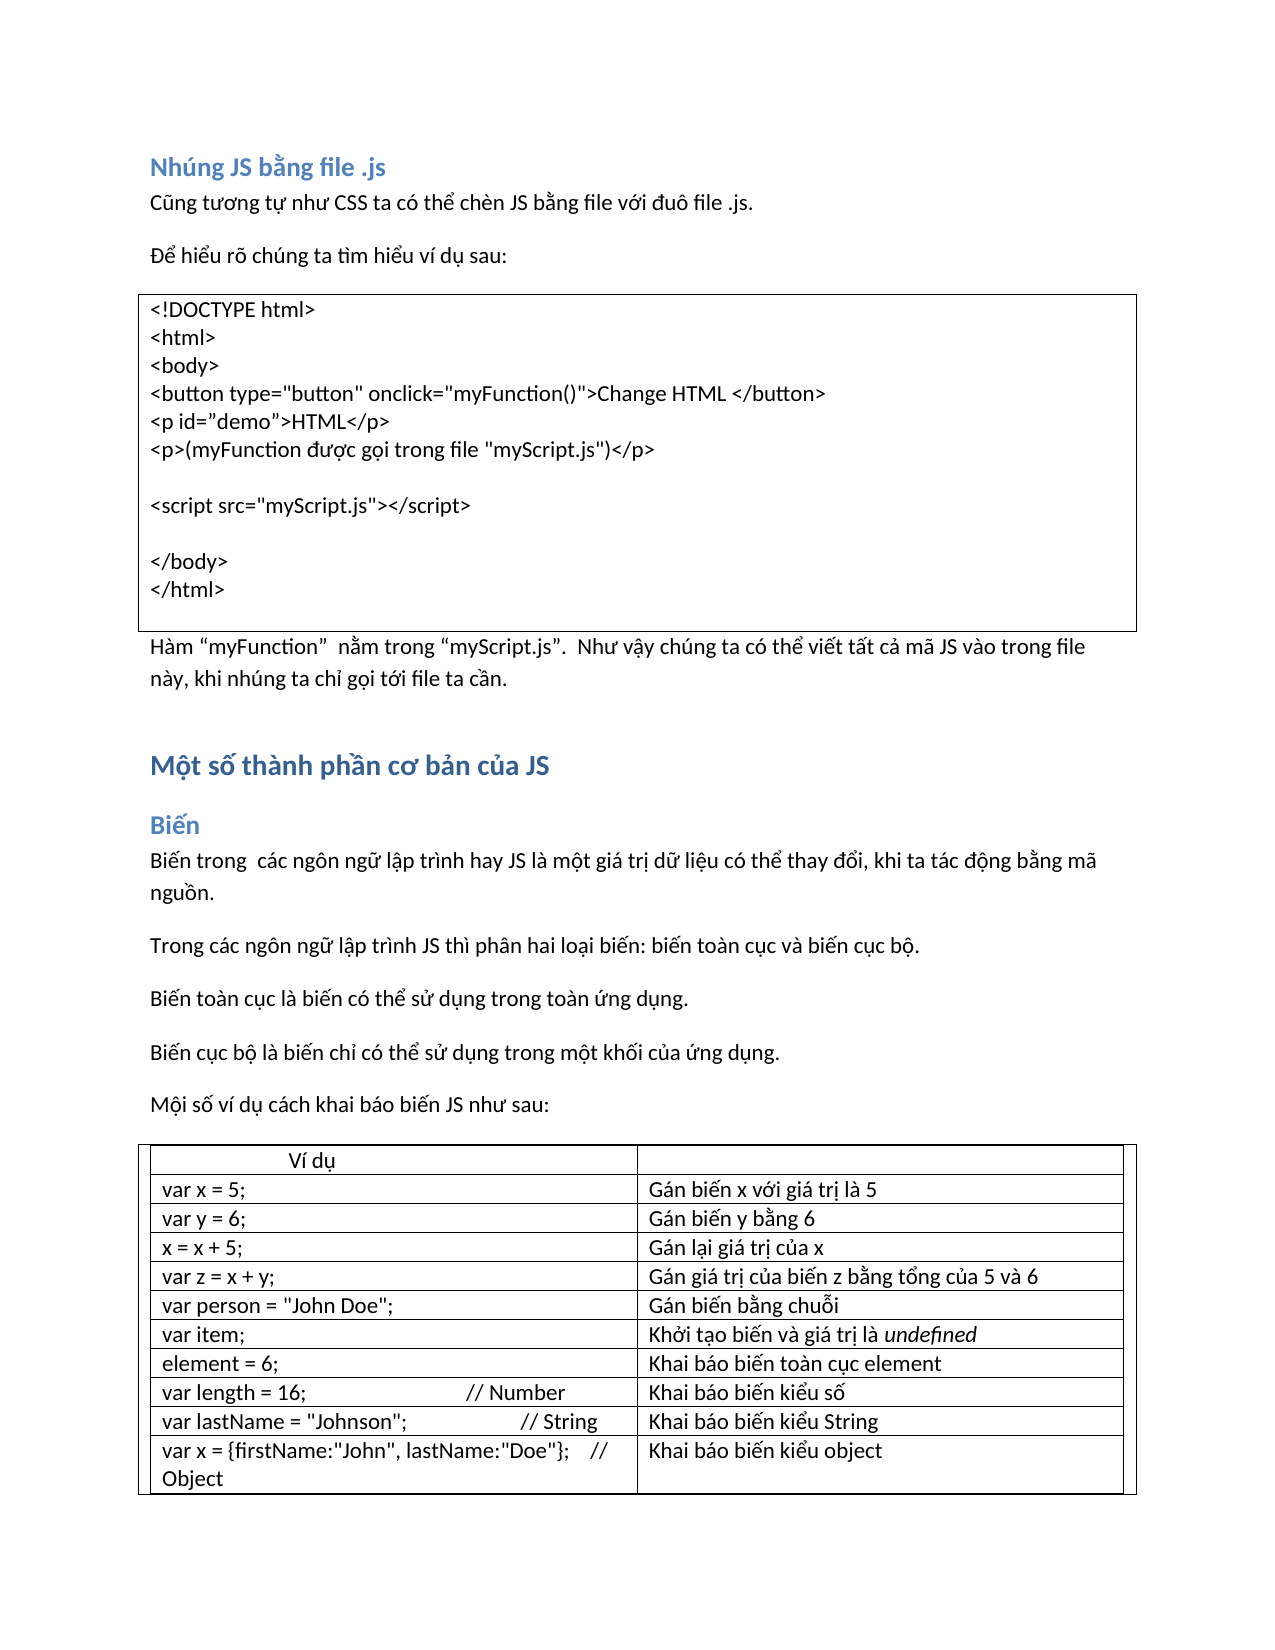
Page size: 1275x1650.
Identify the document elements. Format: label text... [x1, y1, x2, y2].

table_header [151, 1349, 162, 1377]
text Biến toàn cục là biến có thể sử dụng trong toàn ứng dụng. [150, 984, 1125, 1013]
text Biến cục bộ là biến chỉ có thể sử dụng trong một khối của ứng dụng. [150, 1038, 1125, 1066]
table_header [246, 1175, 637, 1203]
table_header [246, 1204, 637, 1232]
subtitle Nhúng JS bằng file .js [150, 150, 1125, 183]
table_header [1124, 1145, 1136, 1493]
table_header [1039, 1262, 1123, 1290]
table_header [151, 1436, 637, 1493]
table_header [598, 1407, 637, 1435]
table_header [824, 1233, 1123, 1261]
table_header [879, 1407, 1123, 1435]
text Hàm “myFunction” nằm trong “myScript.js”. Như vậy chúng ta có thể viết tất cả mã JS vào trong file này, khi nhúng ta chỉ gọi tới file ta cần. [150, 632, 1125, 692]
table_header [151, 1320, 162, 1348]
text Cũng tương tự như CSS ta có thể chèn JS bằng file với đuô file .js. [150, 188, 1125, 216]
table_header [566, 1378, 637, 1406]
table_header [275, 1262, 637, 1290]
subtitle Một số thành phần cơ bản của JS [150, 747, 1125, 782]
table_header [815, 1204, 1123, 1232]
table_header [279, 1349, 637, 1377]
table_header [139, 1145, 150, 1493]
table_header [977, 1320, 1123, 1348]
table_header [243, 1233, 637, 1261]
table_header [245, 1320, 637, 1348]
table_header [638, 1204, 649, 1232]
table_header [638, 1175, 649, 1203]
text Trong các ngôn ngữ lập trình JS thì phân hai loại biến: biến toàn cục và biến cục bộ. [150, 932, 1125, 959]
text Biến trong các ngôn ngữ lập trình hay JS là một giá trị dữ liệu có thể thay đổi, khi ta tác động bằng mã nguồn. [150, 846, 1125, 907]
subtitle Biến [150, 808, 1125, 841]
table_header [638, 1407, 649, 1435]
table_header [151, 1407, 162, 1435]
table_header [151, 1204, 162, 1232]
table_header [638, 1320, 649, 1348]
table_header [638, 1233, 649, 1261]
table_header [151, 1291, 162, 1319]
table_header [151, 1233, 162, 1261]
table_header [336, 1146, 637, 1174]
table_header [638, 1378, 649, 1406]
table_header [638, 1146, 1123, 1174]
table_header [151, 1262, 162, 1290]
table_header [638, 1262, 649, 1290]
text Để hiểu rõ chúng ta tìm hiểu ví dụ sau: [150, 241, 1125, 269]
table_header [151, 1378, 162, 1406]
table_header [638, 1436, 1123, 1493]
table_header [393, 1291, 637, 1319]
table_header [839, 1291, 1123, 1319]
table_header <!DOCTYPE html> <html> <body> <button type="button" onclick="myFunction()">Change HTML </button> <p id=”demo”>HTML</p> <p>(myFunction được gọi trong file "myScript.js")</p> <script src="myScript.js"></script> </body> </html> [139, 295, 1136, 631]
text Mội số ví dụ cách khai báo biến JS như sau: [150, 1091, 1125, 1119]
table_header [151, 1175, 162, 1203]
table_header [845, 1378, 1123, 1406]
table_header [638, 1349, 649, 1377]
table_header [638, 1291, 649, 1319]
table_header [877, 1175, 1123, 1203]
table_header [942, 1349, 1123, 1377]
table_header [151, 1146, 162, 1174]
